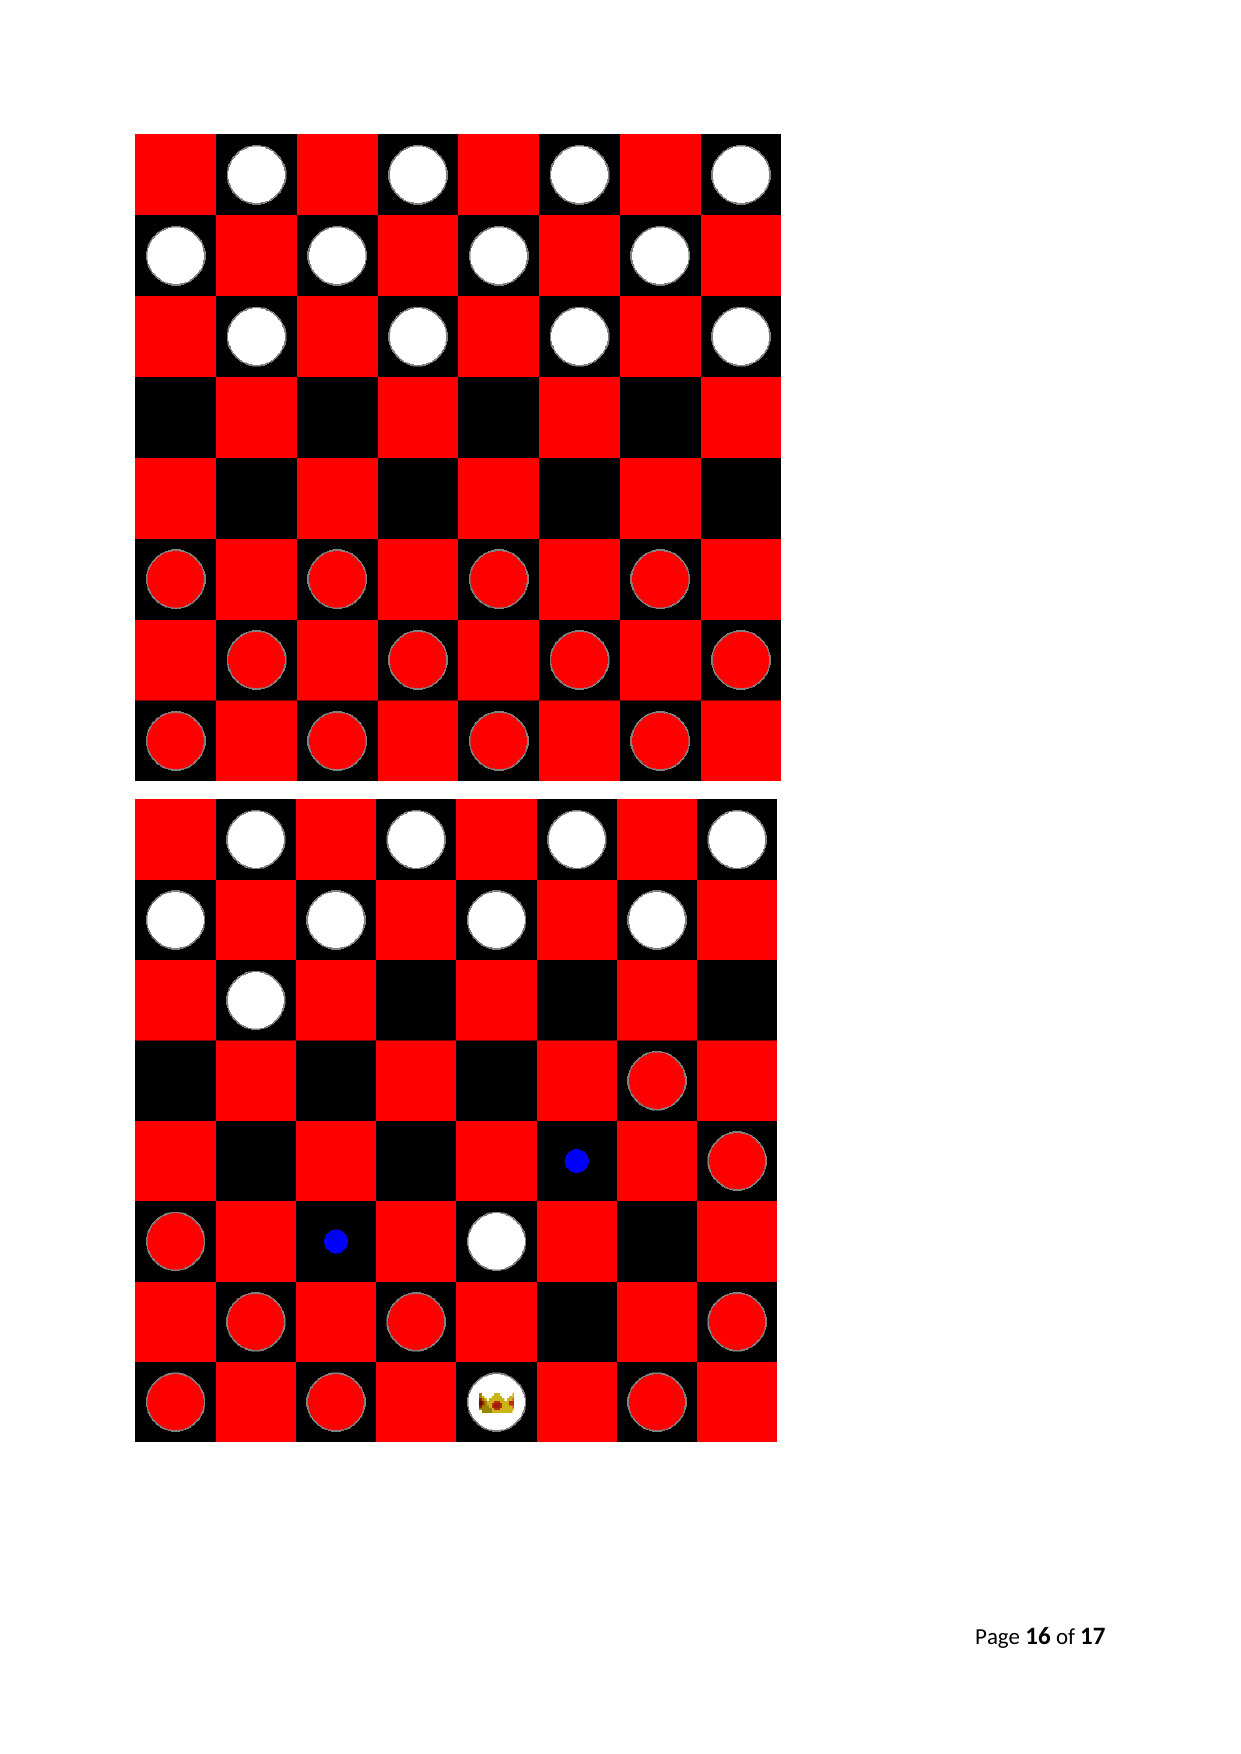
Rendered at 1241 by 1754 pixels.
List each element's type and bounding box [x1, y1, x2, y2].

picture [135, 799, 777, 1442]
picture [135, 134, 781, 781]
